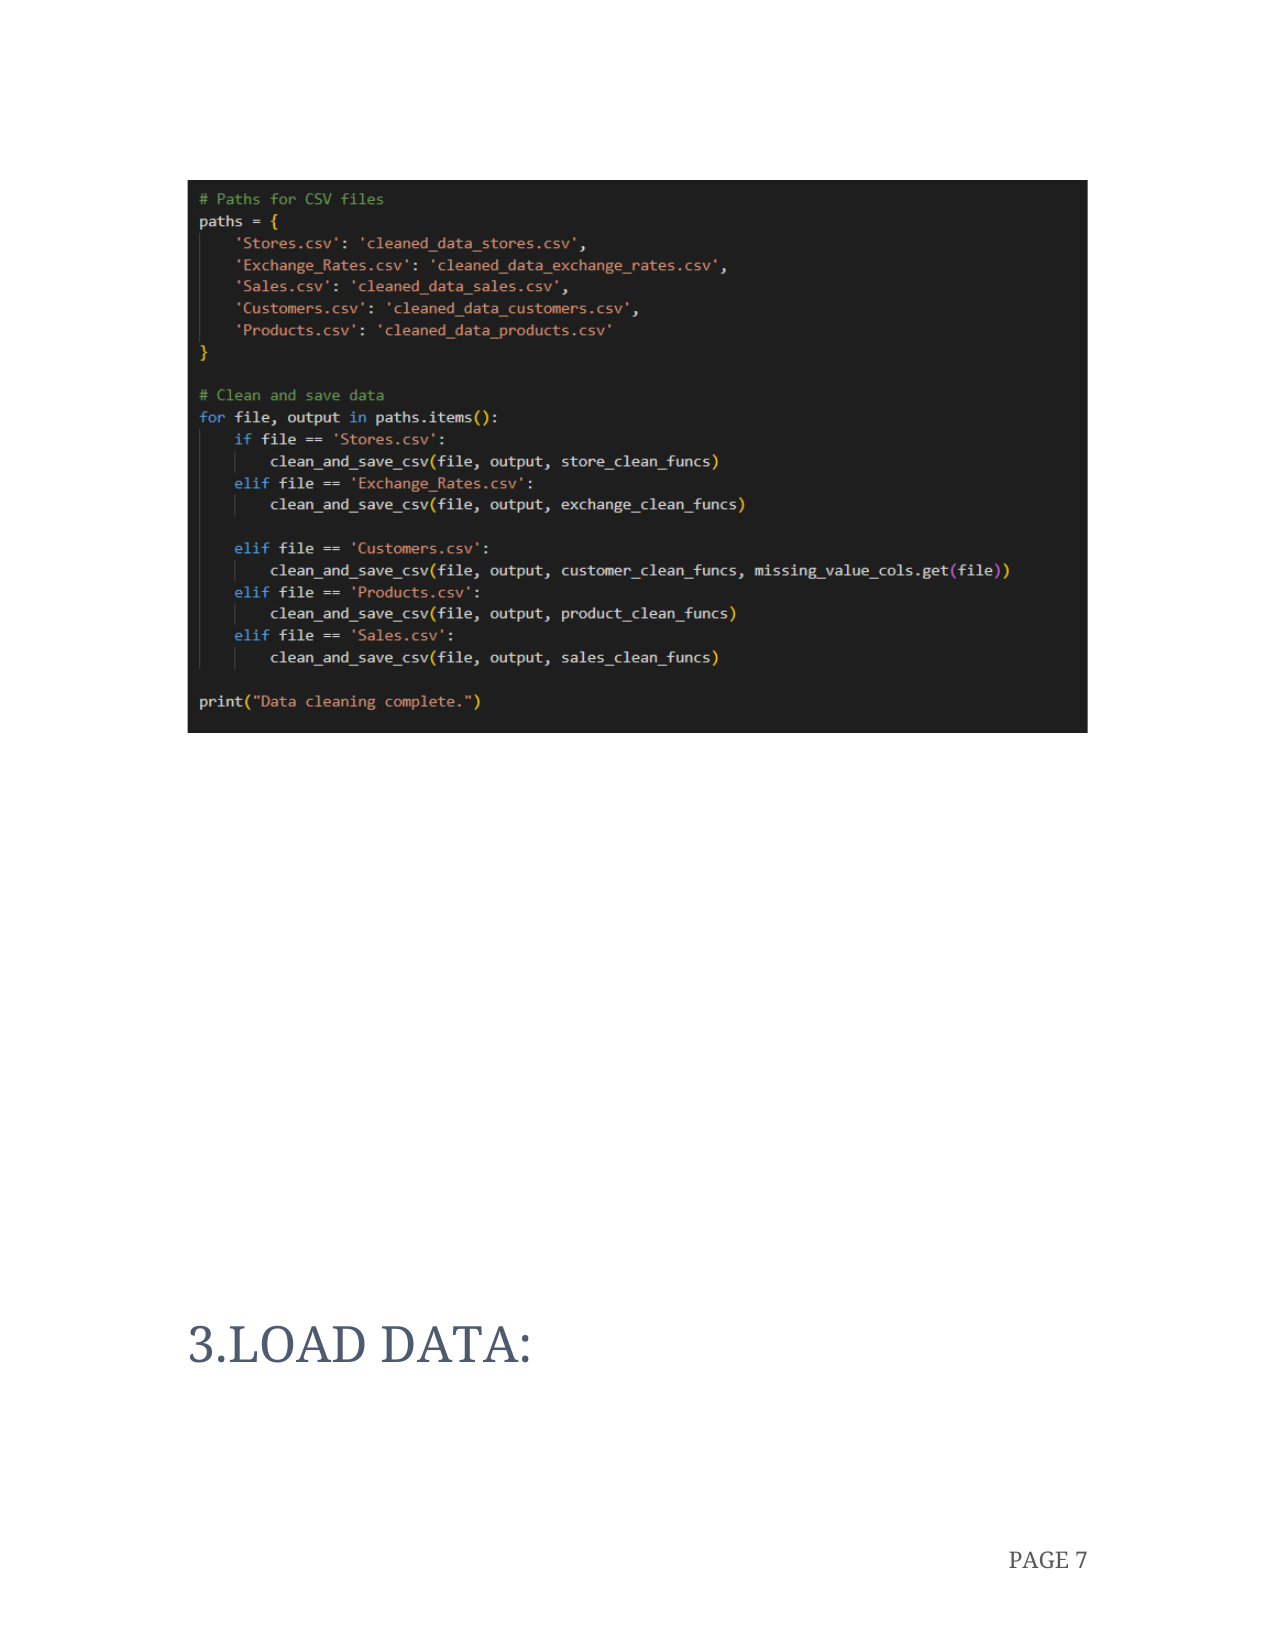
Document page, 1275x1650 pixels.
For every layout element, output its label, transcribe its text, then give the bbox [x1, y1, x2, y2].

text 3.LOAD DATA: [187, 1309, 1087, 1377]
picture [187, 180, 1088, 733]
